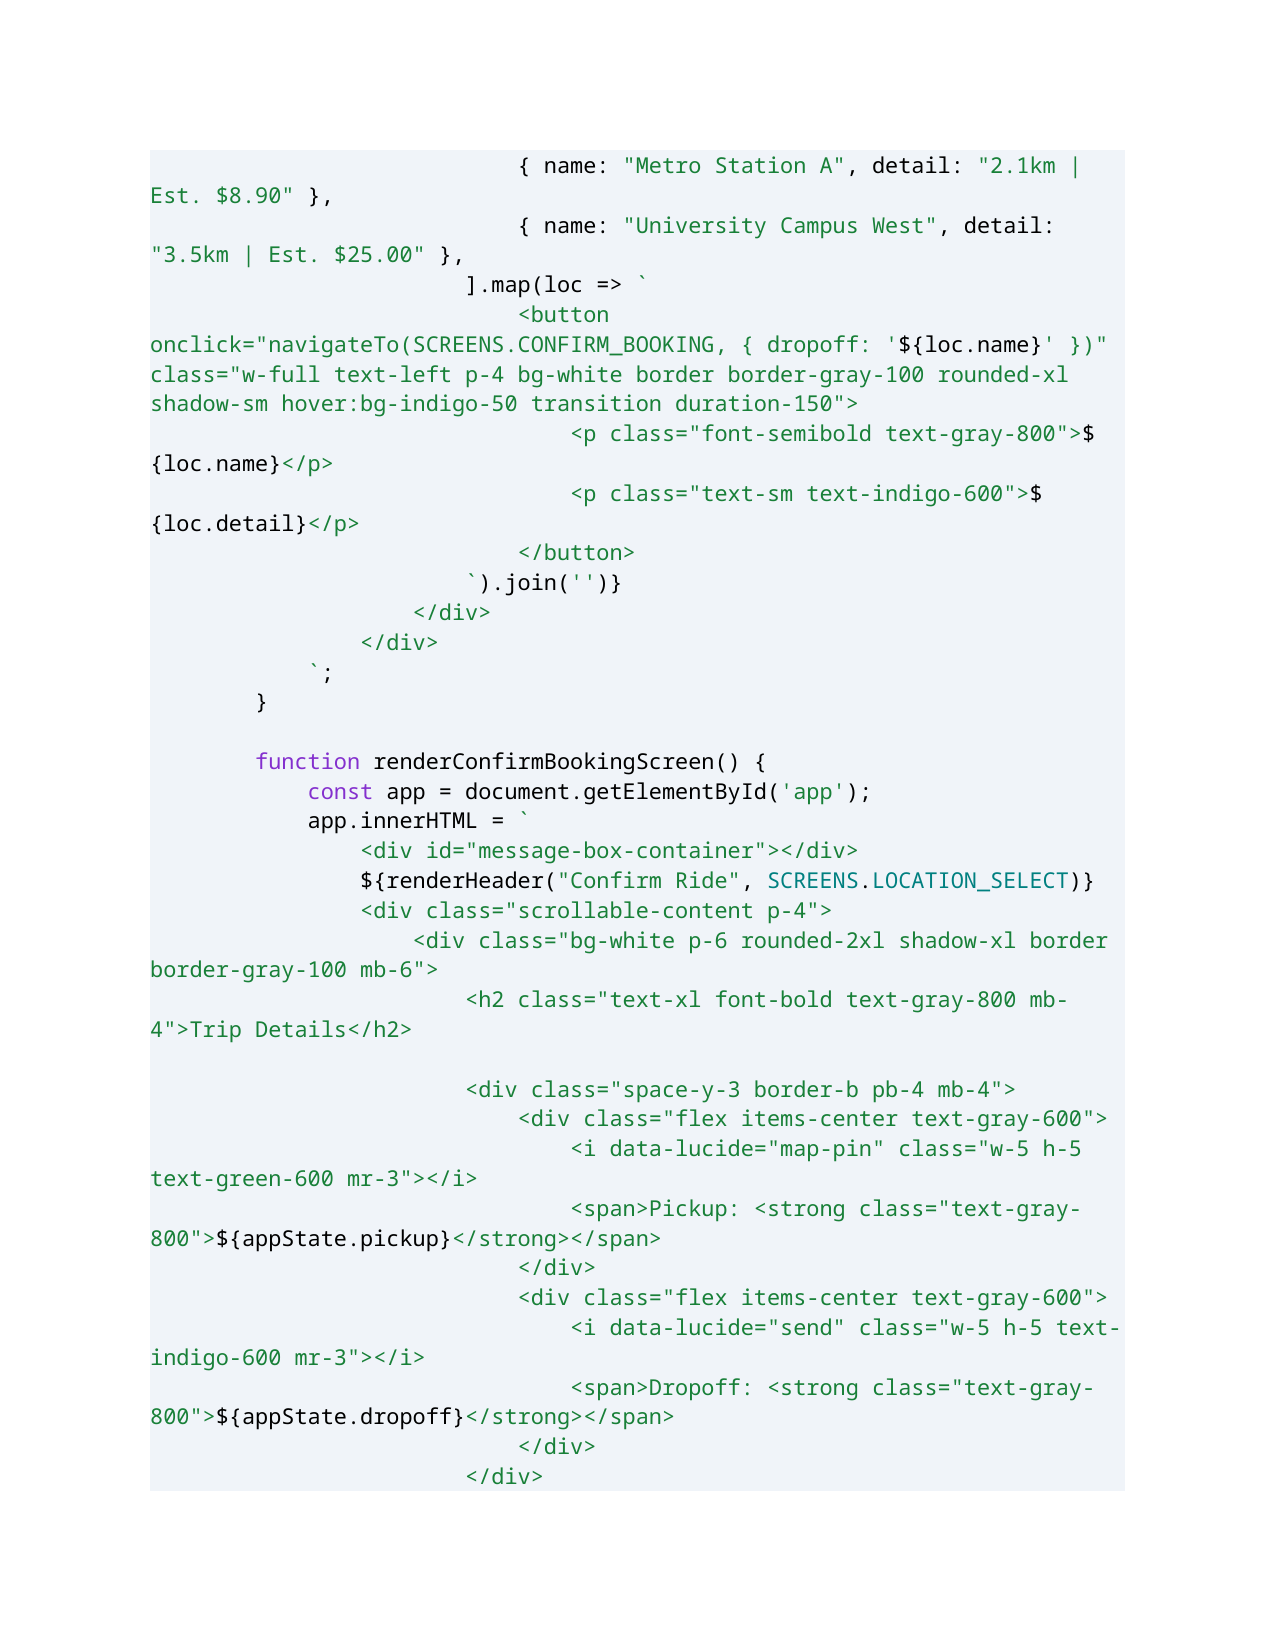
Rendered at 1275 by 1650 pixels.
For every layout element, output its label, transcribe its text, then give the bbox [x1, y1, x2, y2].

text <i data-lucide="map-pin" class="w-5 h-5 text-green-600 mr-3"></i> [150, 1133, 1125, 1193]
text { name: "University Campus West", detail: "3.5km | Est. $25.00" }, [150, 209, 1125, 269]
text <div class="scrollable-content p-4"> [150, 895, 1125, 924]
text <i data-lucide="send" class="w-5 h-5 text-indigo-600 mr-3"></i> [150, 1312, 1125, 1371]
text <p class="text-sm text-indigo-600">${loc.detail}</p> [150, 478, 1125, 537]
text function renderConfirmBookingScreen() { [150, 746, 1125, 776]
text </div> [150, 1461, 1125, 1491]
text <div id="message-box-container"></div> [150, 835, 1125, 865]
text `; [150, 656, 1125, 686]
text </div> [150, 597, 1125, 627]
text <span>Pickup: <strong class="text-gray-800">${appState.pickup}</strong></span> [150, 1193, 1125, 1252]
text </div> [150, 1431, 1125, 1461]
text <h2 class="text-xl font-bold text-gray-800 mb-4">Trip Details</h2> [150, 984, 1125, 1044]
text <div class="bg-white p-6 rounded-2xl shadow-xl border border-gray-100 mb-6"> [150, 924, 1125, 984]
text `).join('')} [150, 567, 1125, 597]
text { name: "Metro Station A", detail: "2.1km | Est. $8.90" }, [150, 150, 1125, 209]
text const app = document.getElementById('app'); [150, 776, 1125, 805]
text </div> [150, 1252, 1125, 1282]
text </div> [150, 627, 1125, 656]
text <div class="space-y-3 border-b pb-4 mb-4"> [150, 1073, 1125, 1103]
text <div class="flex items-center text-gray-600"> [150, 1282, 1125, 1312]
text <button onclick="navigateTo(SCREENS.CONFIRM_BOOKING, { dropoff: '${loc.name}' })" class="w-full text-left p-4 bg-white border border-gray-100 rounded-xl shadow-sm hover:bg-indigo-50 transition duration-150"> [150, 299, 1125, 418]
text <span>Dropoff: <strong class="text-gray-800">${appState.dropoff}</strong></span> [150, 1371, 1125, 1431]
text ].map(loc => ` [150, 269, 1125, 299]
text } [150, 686, 1125, 716]
text app.innerHTML = ` [150, 805, 1125, 835]
text <p class="font-semibold text-gray-800">${loc.name}</p> [150, 418, 1125, 478]
text </button> [150, 537, 1125, 567]
text ${renderHeader("Confirm Ride", SCREENS.LOCATION_SELECT)} [150, 865, 1125, 895]
text <div class="flex items-center text-gray-600"> [150, 1103, 1125, 1133]
